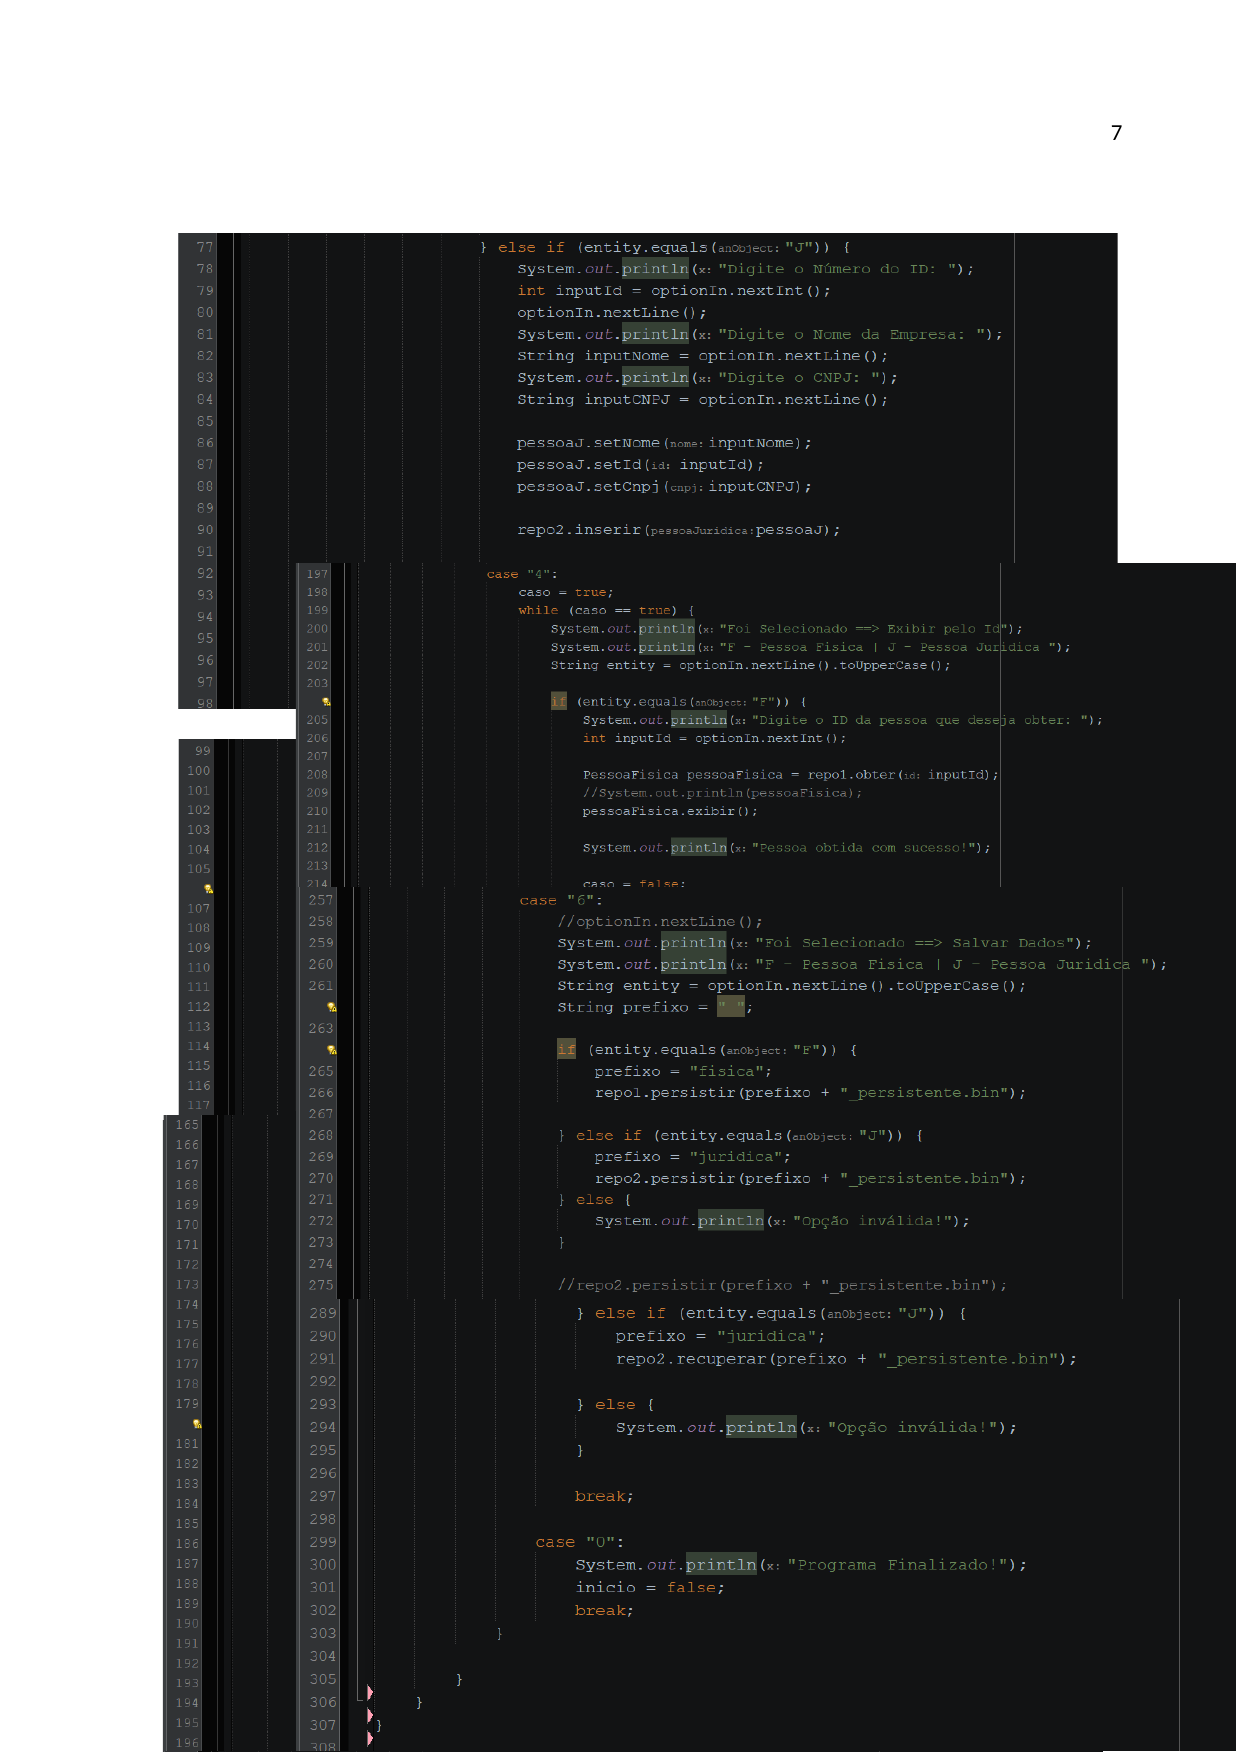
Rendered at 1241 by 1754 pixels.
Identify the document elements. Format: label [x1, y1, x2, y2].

picture [162, 739, 1235, 1752]
picture [177, 233, 1117, 708]
